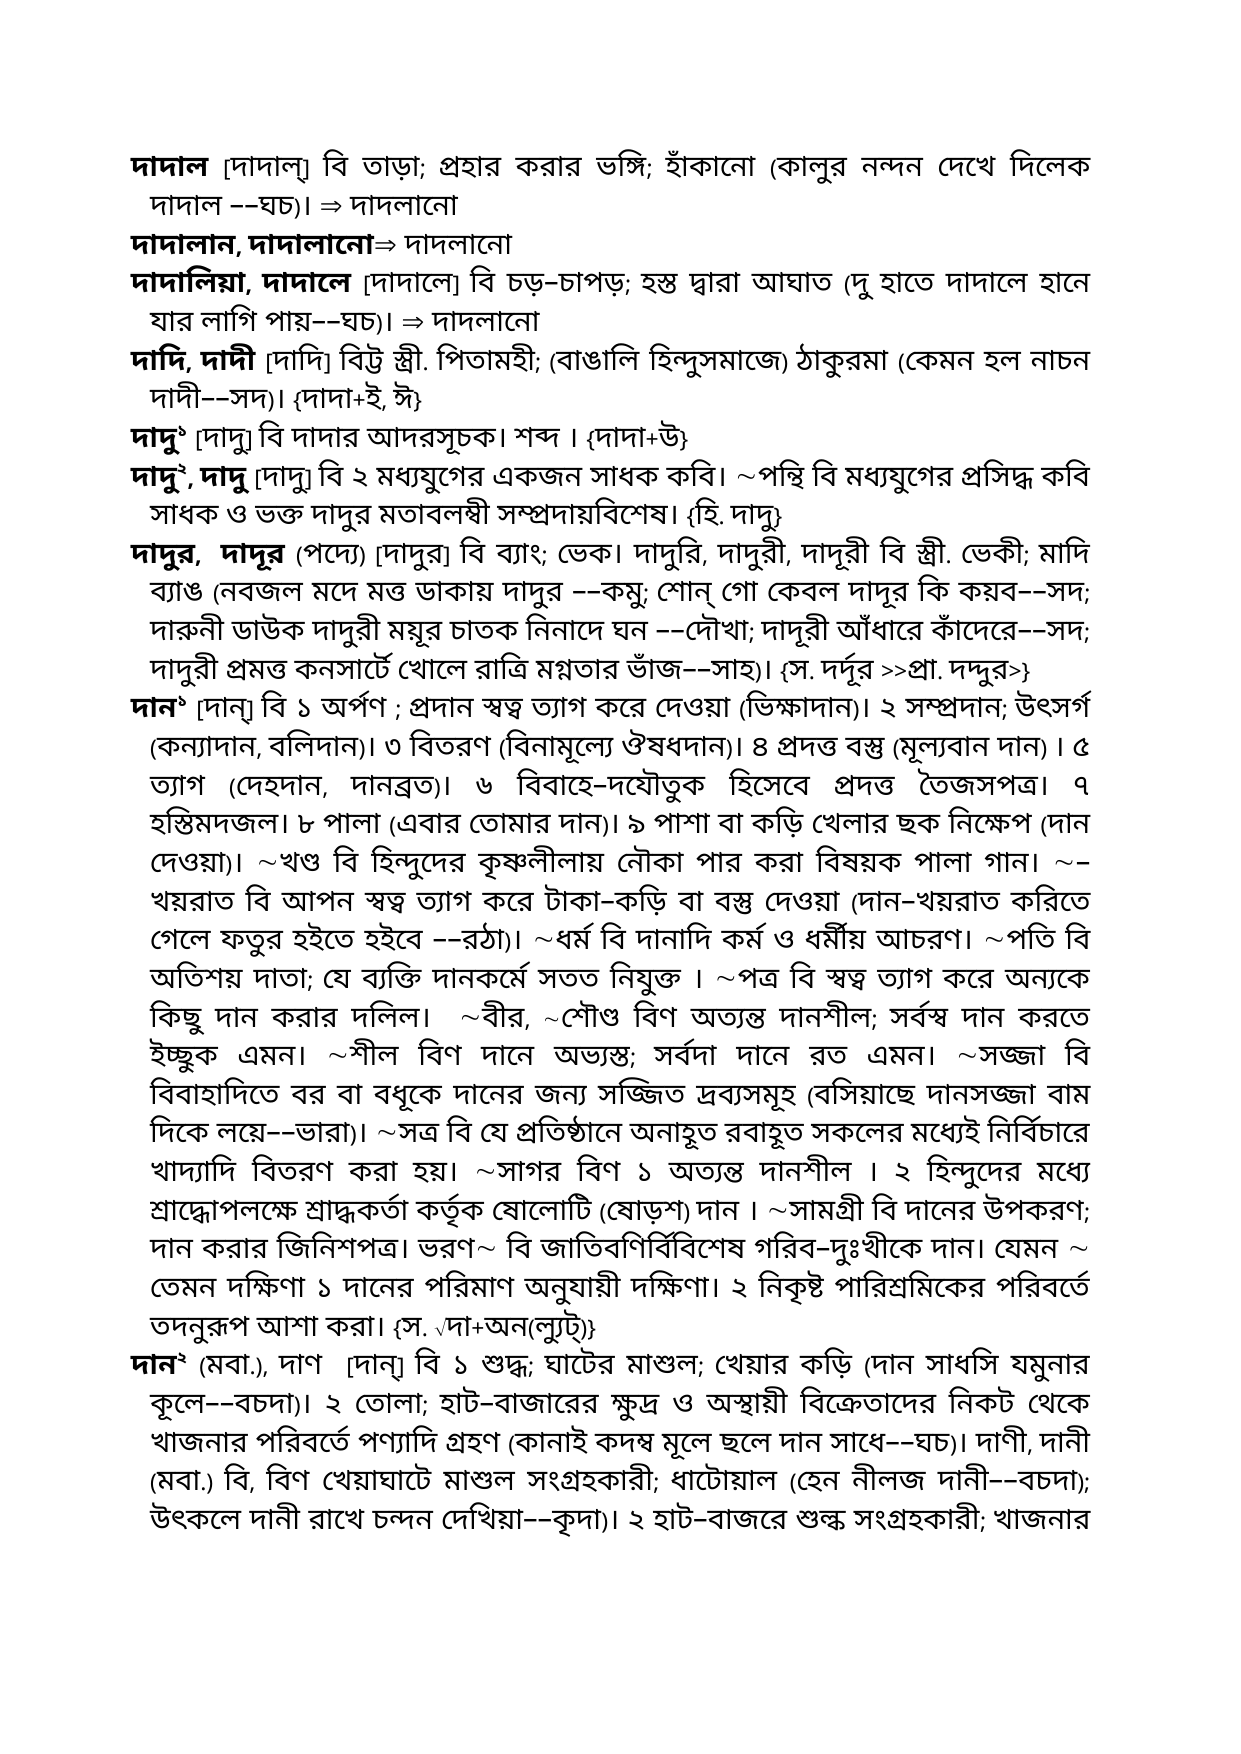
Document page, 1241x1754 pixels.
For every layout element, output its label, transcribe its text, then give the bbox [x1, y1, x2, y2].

text দাদু২, দাদু [দাদু] বি ২ মধ্যযুগের একজন সাধক কবি। পন্থি বি মধ্যযুগের প্রসিদ্ধ কবি সাধক ও ভক্ত দাদুর মতাবলম্বী সম্প্রদায়বিশেষ। {হি. দাদু} [131, 459, 1090, 536]
text দাদু১ [দাদু] বি দাদার আদরসূচক। শব্দ । {দাদা+উ} [131, 421, 1090, 459]
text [131, 1348, 1090, 1541]
text দাদুর, দাদূর (পদ্যে) [দাদুর] বি ব্যাং; ভেক। দাদুরি, দাদুরী, দাদূরী বি স্ত্রী. ভেকী; মাদি ব্যাঙ (নবজল মদে মত্ত ডাকায় দাদুর ––কমু; শোন্‌ গো কেবল দাদূর কি কয়ব––সদ; দারুনী ডাউক দাদুরী ময়ূর চাতক নিনাদে ঘন ––দৌখা; দাদূরী আঁধারে কাঁদেরে––সদ; দাদুরী প্রমত্ত কনসার্টে খোলে রাত্রি মগ্নতার ভাঁজ––সাহ)। {স. দর্দূর >>প্রা. দদ্দুর>} [131, 536, 1090, 691]
text দান১ [দান্‌] বি ১ অর্পণ ; প্রদান স্বত্ব ত্যাগ করে দেওয়া (ভিক্ষাদান)। ২ সম্প্রদান; উৎসর্গ (কন্যাদান, বলিদান)। ৩ বিতরণ (বিনামূল্যে ঔষধদান)। ৪ প্রদত্ত বস্তু (মূল্যবান দান) । ৫ ত্যাগ (দেহদান, দানব্রত)। ৬ বিবাহে–দযৌতুক হিসেবে প্রদত্ত তৈজসপত্র। ৭ হস্তিমদজল। ৮ পালা (এবার তোমার দান)। ৯ পাশা বা কড়ি খেলার ছক নিক্ষেপ (দান দেওয়া)। খণ্ড বি হিন্দুদের কৃষ্ণলীলায় নৌকা পার করা বিষয়ক পালা গান। –খয়রাত বি আপন স্বত্ব ত্যাগ করে টাকা–কড়ি বা বস্তু দেওয়া (দান–খয়রাত করিতে গেলে ফতুর হইতে হইবে ––রঠা)। ধর্ম বি দানাদি কর্ম ও ধর্মীয় আচরণ। পতি বি অতিশয় দাতা; যে ব্যক্তি দানকর্মে সতত নিযুক্ত । পত্র বি স্বত্ব ত্যাগ করে অন্যকে কিছু দান করার দলিল। বীর, শৌণ্ড বিণ অত্যন্ত দানশীল; সর্বস্ব দান করতে ইচ্ছুক এমন। শীল বিণ দানে অভ্যস্ত; সর্বদা দানে রত এমন। সজ্জা বি বিবাহাদিতে বর বা বধূকে দানের জন্য সজ্জিত দ্রব্যসমূহ (বসিয়াছে দানসজ্জা বাম দিকে লয়ে––ভারা)। সত্র বি যে প্রতিষ্ঠানে অনাহূত রবাহূত সকলের মধ্যেই নির্বিচারে খাদ্যাদি বিতরণ করা হয়। সাগর বিণ ১ অত্যন্ত দানশীল । ২ হিন্দুদের মধ্যে শ্রাদ্ধোপলক্ষে শ্রাদ্ধকর্তা কর্তৃক ষোলোটি (ষোড়শ) দান । সামগ্রী বি দানের উপকরণ; দান করার জিনিশপত্র। ভরণ বি জাতিবণির্বিবিশেষ গরিব–দুঃখীকে দান। যেমন তেমন দক্ষিণা ১ দানের পরিমাণ অনুযায়ী দক্ষিণা। ২ নিকৃষ্ট পারিশ্রমিকের পরিবর্তে তদনুরূপ আশা করা। {স. দা+অন(ল্যুট্‌)} [131, 691, 1090, 1348]
text দাদালান, দাদালানো দাদলানো [131, 227, 1090, 266]
text দাদালিয়া, দাদালে [দাদালে] বি চড়–চাপড়; হস্ত দ্বারা আঘাত (দু হাতে দাদালে হানে যার লাগি পায়––ঘচ)। দাদলানো [131, 266, 1090, 343]
text দাদি, দাদী [দাদি] বিট্ট স্ত্রী. পিতামহী; (বাঙালি হিন্দুসমাজে) ঠাকুরমা (কেমন হল নাচন দাদী––সদ)। {দাদা+ই, ঈ} [131, 343, 1090, 421]
text দাদাল [দাদাল্‌] বি তাড়া; প্রহার করার ভঙ্গি; হাঁকানো (কালুর নন্দন দেখে দিলেক দাদাল ––ঘচ)। দাদলানো [131, 150, 1090, 227]
